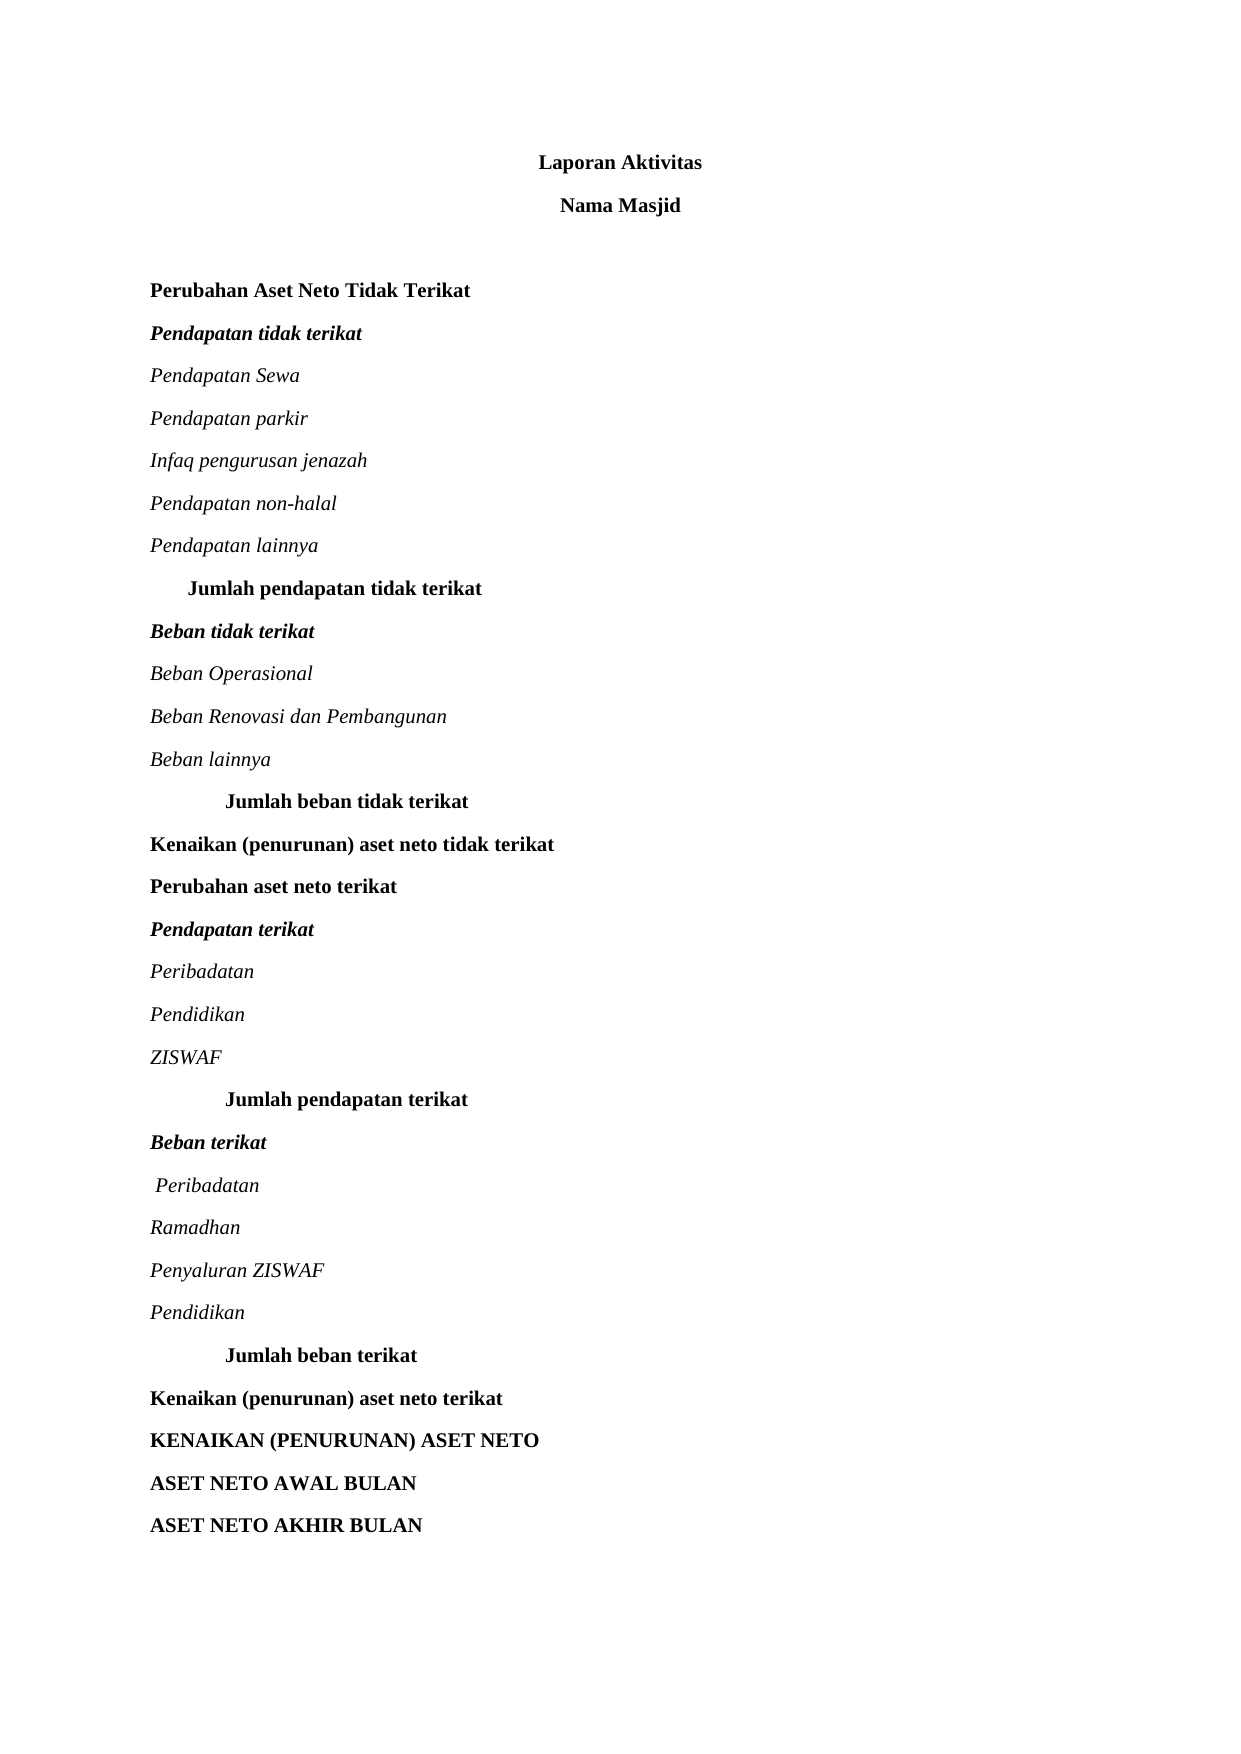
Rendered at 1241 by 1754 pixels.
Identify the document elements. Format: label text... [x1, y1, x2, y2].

text Jumlah pendapatan terikat [150, 1087, 1090, 1111]
text Ramadhan [150, 1215, 1090, 1239]
text Pendapatan Sewa [150, 363, 1090, 387]
text Beban terikat [150, 1130, 1090, 1154]
text ASET NETO AWAL BULAN [150, 1471, 1090, 1495]
text Beban tidak terikat [150, 619, 1090, 643]
text Kenaikan (penurunan) aset neto terikat [150, 1386, 1090, 1409]
text KENAIKAN (PENURUNAN) ASET NETO [150, 1428, 1090, 1452]
text Jumlah beban terikat [150, 1343, 1090, 1367]
text Jumlah beban tidak terikat [150, 789, 1090, 813]
text Pendapatan terikat [150, 917, 1090, 941]
text ZISWAF [150, 1045, 1090, 1069]
text Pendidikan [150, 1002, 1090, 1026]
text Pendapatan lainnya [150, 533, 1090, 557]
text Perubahan aset neto terikat [150, 874, 1090, 898]
text Pendidikan [150, 1300, 1090, 1324]
text Kenaikan (penurunan) aset neto tidak terikat [150, 832, 1090, 856]
text Pendapatan non-halal [150, 491, 1090, 515]
text Peribadatan [150, 1172, 1090, 1197]
text Laporan Aktivitas [150, 150, 1090, 174]
text Peribadatan [150, 959, 1090, 983]
text Pendapatan parkir [150, 406, 1090, 430]
text Perubahan Aset Neto Tidak Terikat [150, 278, 1090, 302]
text Jumlah pendapatan tidak terikat [150, 576, 1090, 600]
text ASET NETO AKHIR BULAN [150, 1513, 1090, 1537]
text Beban Renovasi dan Pembangunan [150, 704, 1090, 728]
text Penyaluran ZISWAF [150, 1258, 1090, 1282]
text Beban Operasional [150, 661, 1090, 685]
text Nama Masjid [150, 193, 1090, 217]
text Infaq pengurusan jenazah [150, 448, 1090, 472]
text Pendapatan tidak terikat [150, 320, 1090, 344]
text Beban lainnya [150, 746, 1090, 771]
